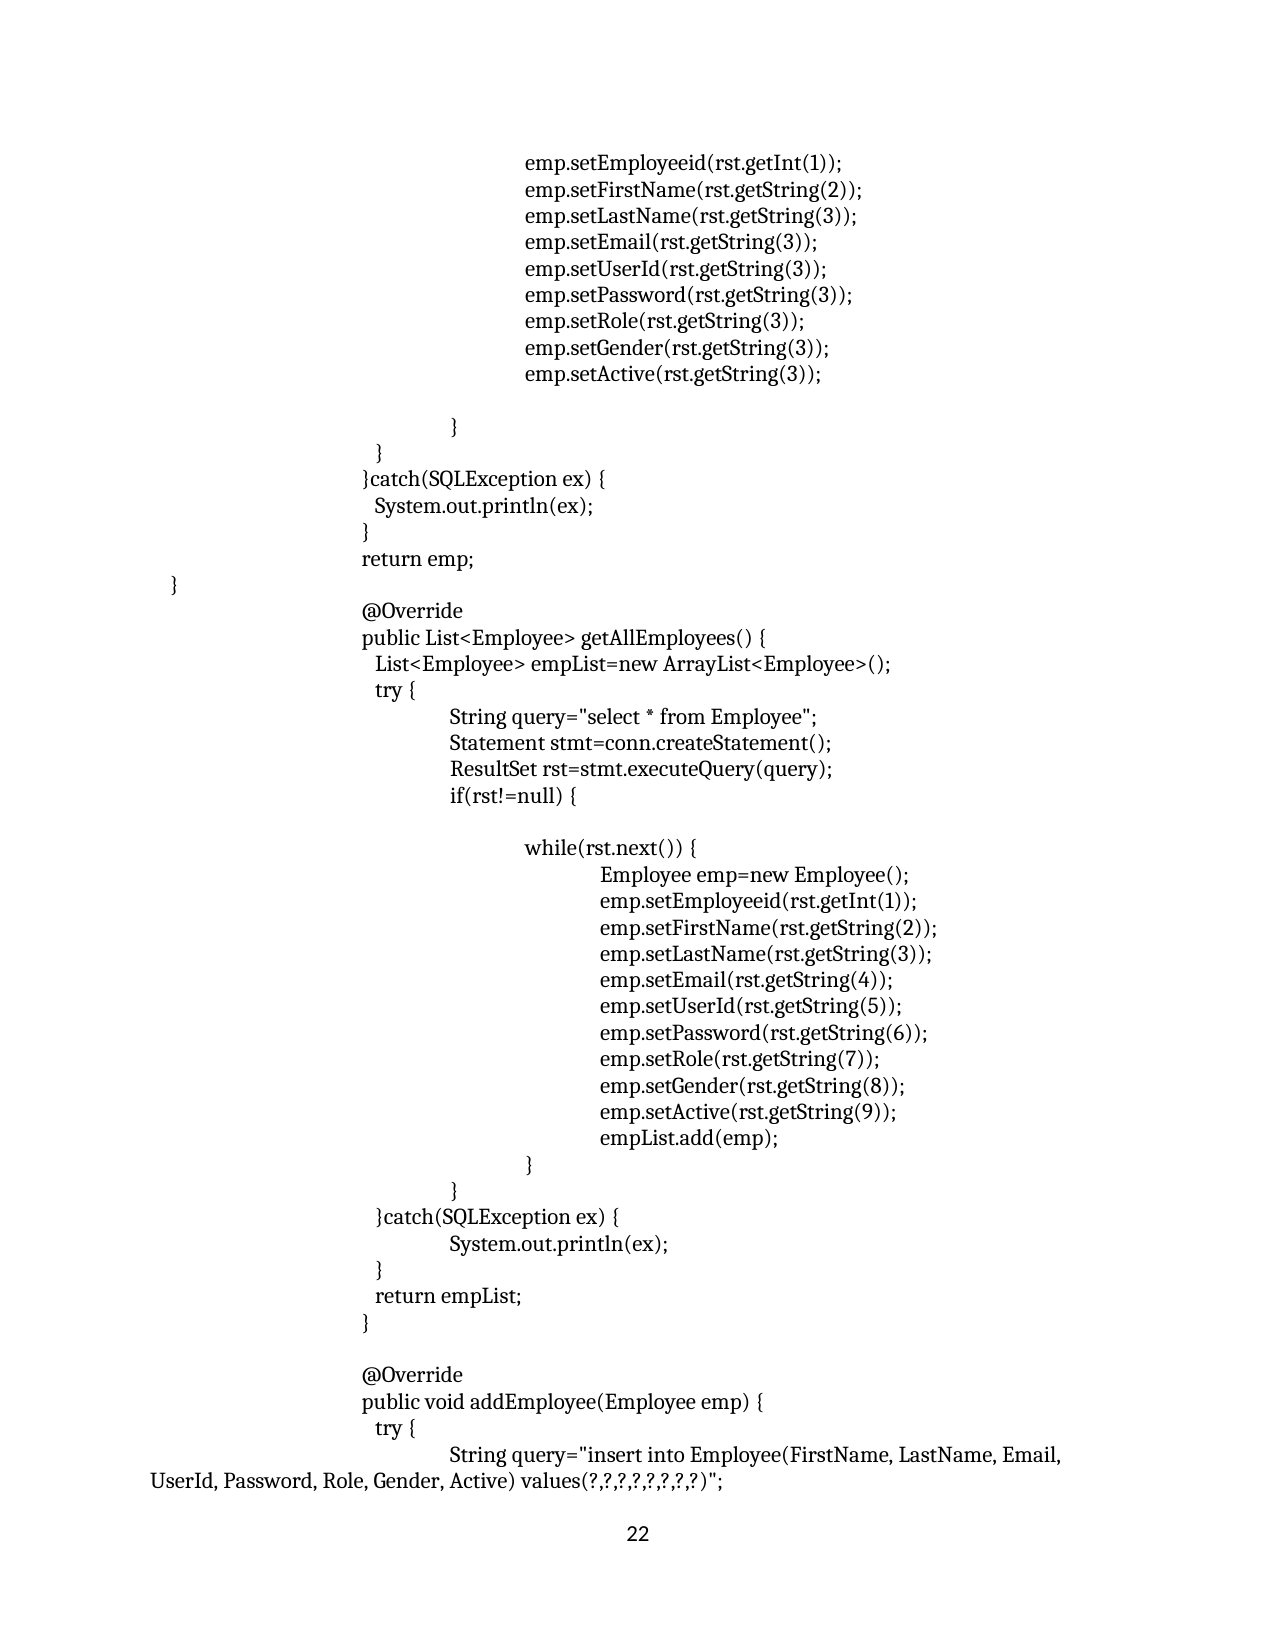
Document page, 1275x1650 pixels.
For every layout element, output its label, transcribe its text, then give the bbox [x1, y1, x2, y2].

text System.out.println(ex); [150, 1231, 1125, 1257]
text } [150, 572, 1125, 598]
text }catch(SQLException ex) { [150, 1204, 1125, 1231]
text List<Employee> empList=new ArrayList<Employee>(); [150, 651, 1125, 677]
text emp.setEmail(rst.getString(3)); [150, 229, 1125, 255]
text System.out.println(ex); [150, 493, 1125, 519]
text emp.setLastName(rst.getString(3)); [150, 941, 1125, 967]
text } [150, 440, 1125, 466]
text empList.add(emp); [150, 1125, 1125, 1151]
text @Override [150, 598, 1125, 624]
text } [150, 1257, 1125, 1283]
text } [150, 413, 1125, 440]
text return emp; [150, 545, 1125, 572]
text emp.setFirstName(rst.getString(2)); [150, 914, 1125, 941]
text if(rst!=null) { [150, 782, 1125, 809]
text } [150, 1309, 1125, 1336]
text emp.setUserId(rst.getString(5)); [150, 993, 1125, 1020]
text }catch(SQLException ex) { [150, 466, 1125, 493]
text } [150, 1151, 1125, 1178]
text emp.setLastName(rst.getString(3)); [150, 203, 1125, 229]
text emp.setPassword(rst.getString(3)); [150, 282, 1125, 308]
text Statement stmt=conn.createStatement(); [150, 730, 1125, 756]
text public List<Employee> getAllEmployees() { [150, 624, 1125, 651]
text @Override [150, 1362, 1125, 1389]
text emp.setActive(rst.getString(3)); [150, 361, 1125, 387]
text try { [150, 677, 1125, 703]
text emp.setRole(rst.getString(3)); [150, 308, 1125, 334]
text emp.setRole(rst.getString(7)); [150, 1046, 1125, 1072]
text } [150, 1178, 1125, 1204]
text emp.setGender(rst.getString(3)); [150, 334, 1125, 361]
text String query="insert into Employee(FirstName, LastName, Email, UserId, Password, Role, Gender, Active) values(?,?,?,?,?,?,?,?)"; [150, 1441, 1125, 1494]
text emp.setEmployeeid(rst.getInt(1)); [150, 888, 1125, 914]
text emp.setGender(rst.getString(8)); [150, 1072, 1125, 1099]
text try { [150, 1415, 1125, 1441]
text emp.setUserId(rst.getString(3)); [150, 255, 1125, 282]
text ResultSet rst=stmt.executeQuery(query); [150, 756, 1125, 782]
text String query="select * from Employee"; [150, 703, 1125, 730]
text emp.setActive(rst.getString(9)); [150, 1099, 1125, 1125]
text public void addEmployee(Employee emp) { [150, 1389, 1125, 1415]
text emp.setFirstName(rst.getString(2)); [150, 176, 1125, 203]
text emp.setEmail(rst.getString(4)); [150, 967, 1125, 993]
text return empList; [150, 1283, 1125, 1309]
text emp.setEmployeeid(rst.getInt(1)); [150, 150, 1125, 176]
text Employee emp=new Employee(); [150, 862, 1125, 888]
text } [150, 519, 1125, 545]
text while(rst.next()) { [150, 835, 1125, 862]
text emp.setPassword(rst.getString(6)); [150, 1020, 1125, 1046]
